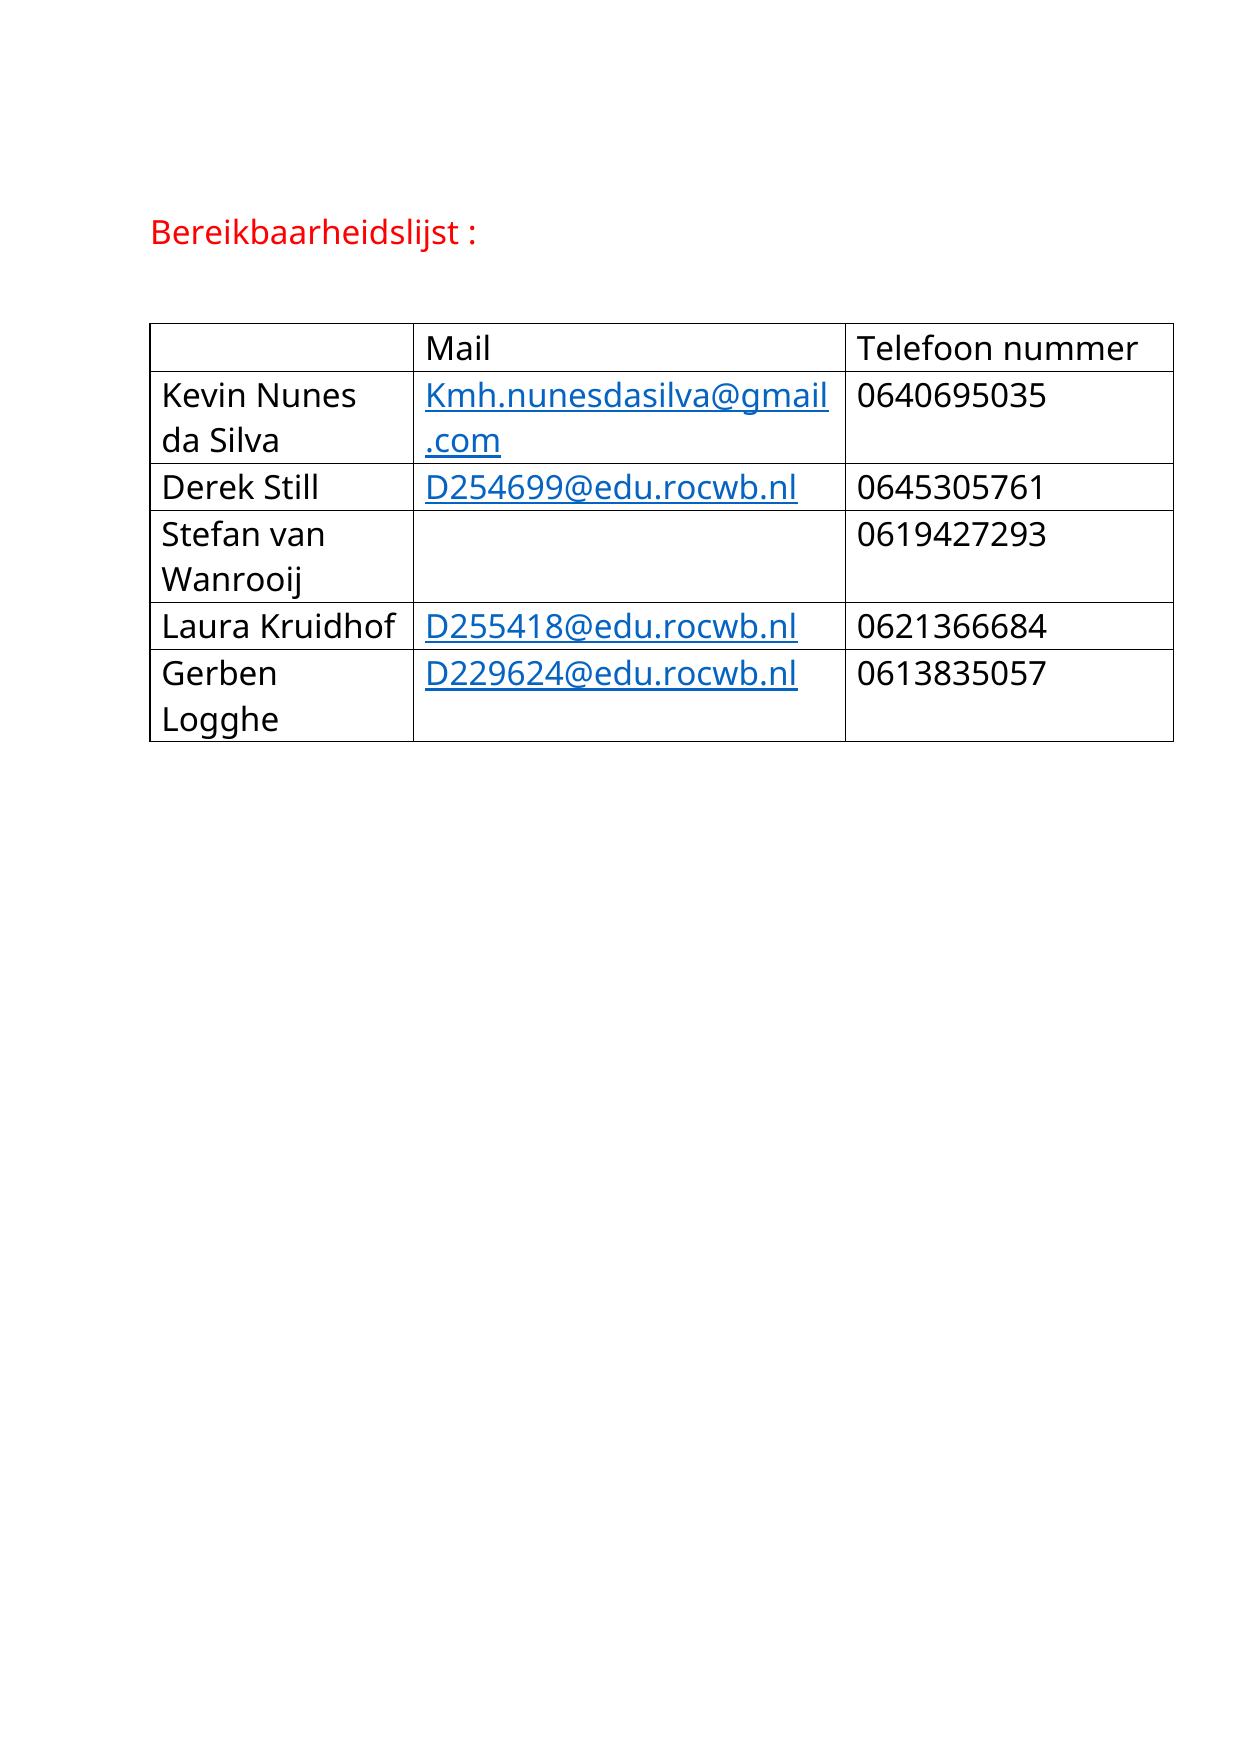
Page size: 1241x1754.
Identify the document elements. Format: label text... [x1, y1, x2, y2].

table_cell 0640695035 [846, 372, 1173, 462]
table_cell Kevin Nunes da Silva [151, 372, 413, 462]
table_cell 0613835057 [846, 650, 1173, 741]
table_cell [414, 511, 845, 602]
table_header Mail [414, 324, 845, 371]
subtitle Bereikbaarheidslijst : [150, 209, 1090, 254]
table_cell 0645305761 [846, 464, 1173, 510]
table_cell Derek Still [151, 464, 413, 510]
table_cell Laura Kruidhof [151, 603, 413, 649]
table_header [151, 324, 413, 371]
table_cell Gerben Logghe [151, 650, 413, 741]
table_header Telefoon nummer [846, 324, 1173, 371]
table_cell Stefan van Wanrooij [151, 511, 413, 602]
table_cell D229624@edu.rocwb.nl [414, 650, 845, 741]
table_cell D255418@edu.rocwb.nl [414, 603, 845, 649]
table_cell D254699@edu.rocwb.nl [414, 464, 845, 510]
table_cell 0621366684 [846, 603, 1173, 649]
table_cell Kmh.nunesdasilva@gmail.com [414, 372, 845, 462]
table_cell 0619427293 [846, 511, 1173, 602]
